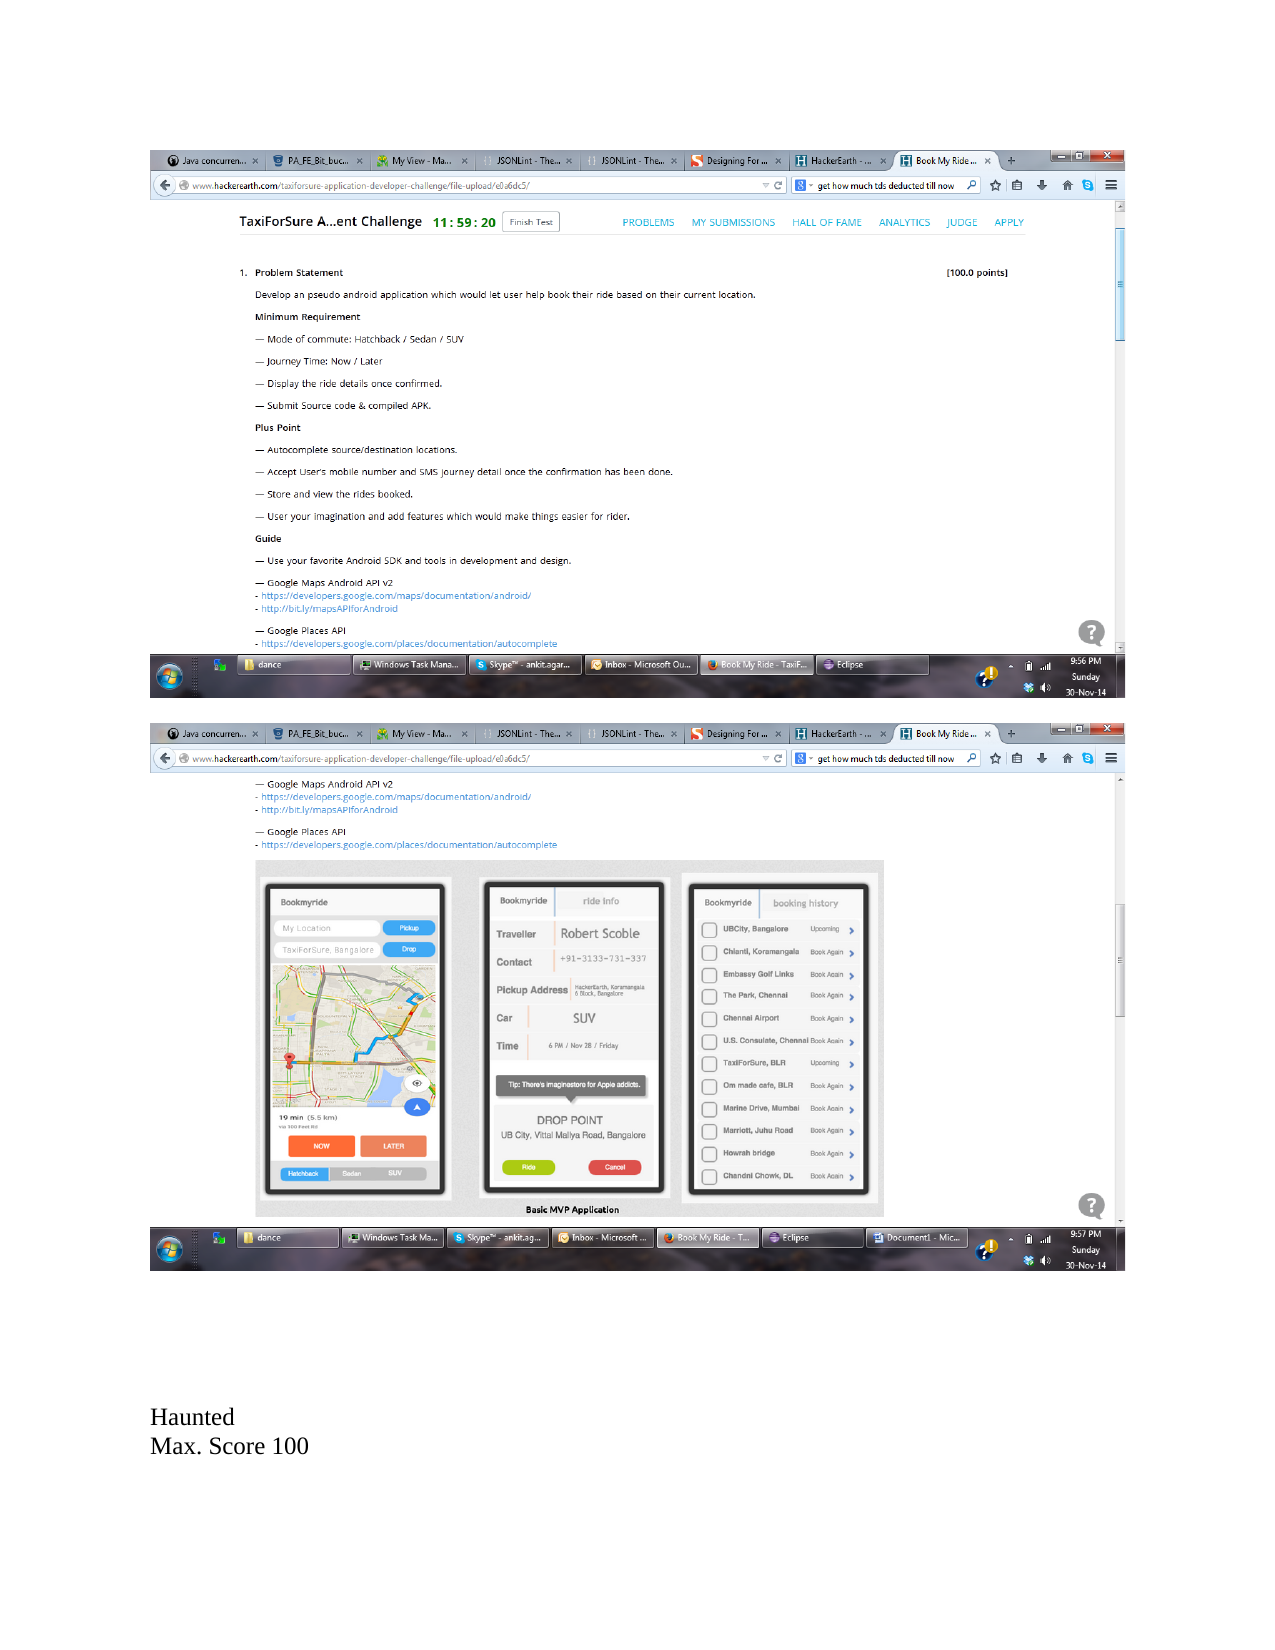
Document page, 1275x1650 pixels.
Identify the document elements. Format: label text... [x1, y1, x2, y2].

text Max. Score 100 [150, 1431, 1125, 1459]
picture [150, 150, 1125, 698]
text Haunted [150, 1402, 1125, 1431]
picture [150, 723, 1125, 1271]
